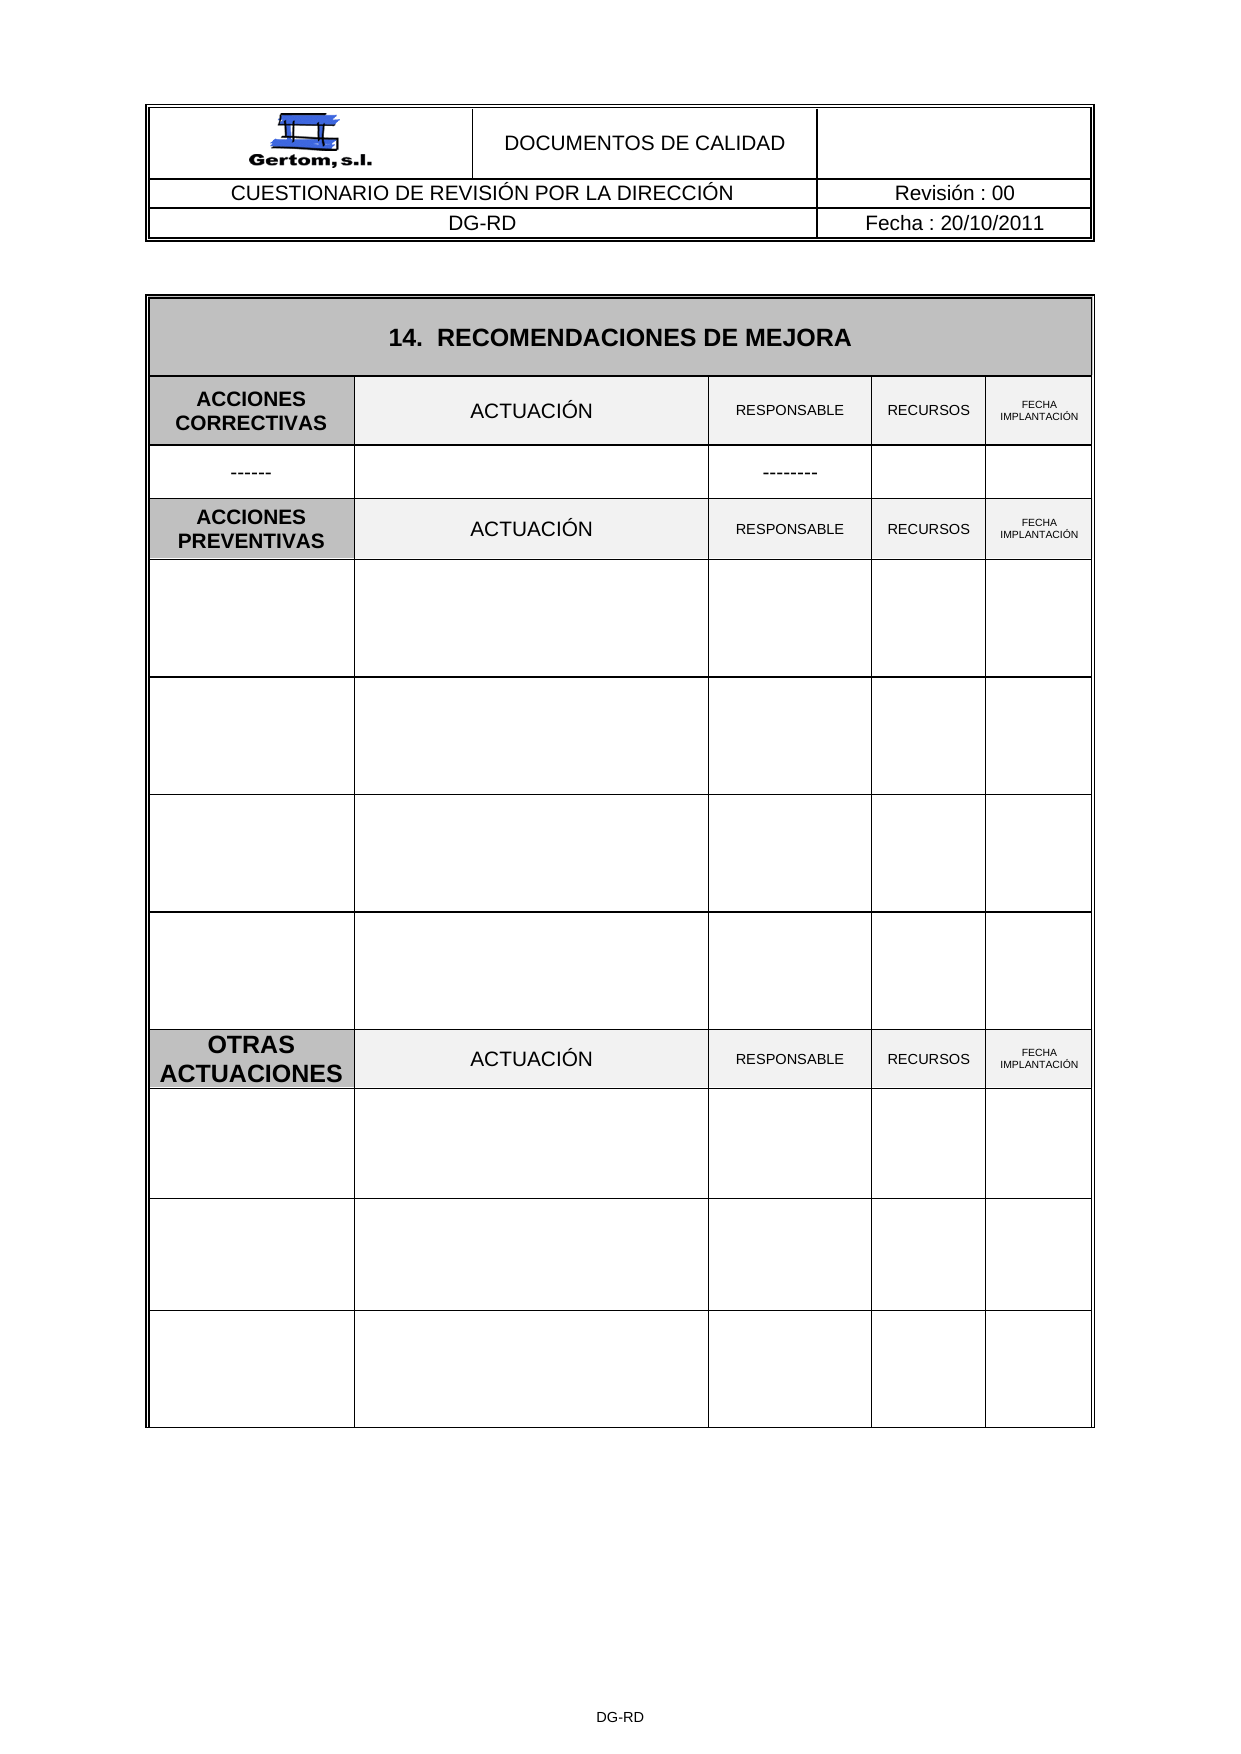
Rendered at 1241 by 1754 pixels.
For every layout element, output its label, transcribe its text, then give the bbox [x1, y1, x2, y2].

table_cell [709, 1089, 871, 1197]
table_cell RECURSOS [872, 1030, 985, 1087]
table_cell [709, 1311, 871, 1427]
table_cell [709, 1199, 871, 1309]
table_cell [709, 795, 871, 911]
table_cell [872, 1089, 985, 1197]
table_cell [986, 795, 1091, 911]
table_cell RESPONSABLE [709, 377, 871, 444]
table_cell [355, 1311, 708, 1427]
table_cell [986, 1199, 1091, 1309]
table_cell [709, 678, 871, 793]
table_cell RECURSOS [872, 499, 985, 558]
table_cell [355, 560, 708, 676]
table_cell [355, 1199, 708, 1309]
table_cell [355, 678, 708, 793]
table_cell FECHA IMPLANTACIÓN [986, 499, 1091, 558]
table_cell ------ [150, 446, 354, 497]
table_cell -------- [709, 446, 871, 497]
table_cell [355, 1089, 708, 1197]
picture [245, 109, 375, 177]
table_cell [986, 913, 1091, 1028]
table_cell FECHA IMPLANTACIÓN [986, 377, 1091, 444]
table_cell [355, 446, 708, 497]
table_cell [872, 560, 985, 676]
table_cell [150, 1311, 354, 1427]
table_cell OTRAS ACTUACIONES [150, 1030, 354, 1087]
table_cell ACCIONES CORRECTIVAS [150, 377, 354, 444]
table_cell [872, 446, 985, 497]
table_cell [872, 678, 985, 793]
table_cell [150, 1199, 354, 1309]
table_cell [150, 795, 354, 911]
table_cell [872, 913, 985, 1028]
table_cell [872, 795, 985, 911]
table_cell [872, 1199, 985, 1309]
table_cell [150, 678, 354, 793]
table_cell RESPONSABLE [709, 1030, 871, 1087]
table_header 14. recomendaciones de mejora [150, 299, 1091, 375]
table_cell ACTUACIÓN [355, 1030, 708, 1087]
table_cell RECURSOS [872, 377, 985, 444]
table_cell [150, 913, 354, 1028]
table_cell [986, 1089, 1091, 1197]
table_cell ACCIONES PREVENTIVAS [150, 499, 354, 558]
table_cell [355, 913, 708, 1028]
table_cell ACTUACIÓN [355, 377, 708, 444]
table_cell [986, 678, 1091, 793]
table_cell [986, 1311, 1091, 1427]
table_cell ACTUACIÓN [355, 499, 708, 558]
table_cell [150, 1089, 354, 1197]
table_cell FECHA IMPLANTACIÓN [986, 1030, 1091, 1087]
table_cell [872, 1311, 985, 1427]
table_cell [709, 913, 871, 1028]
table_cell [355, 795, 708, 911]
table_cell [150, 560, 354, 676]
table_cell RESPONSABLE [709, 499, 871, 558]
table_cell [986, 560, 1091, 676]
table_cell [986, 446, 1091, 497]
table_cell [709, 560, 871, 676]
